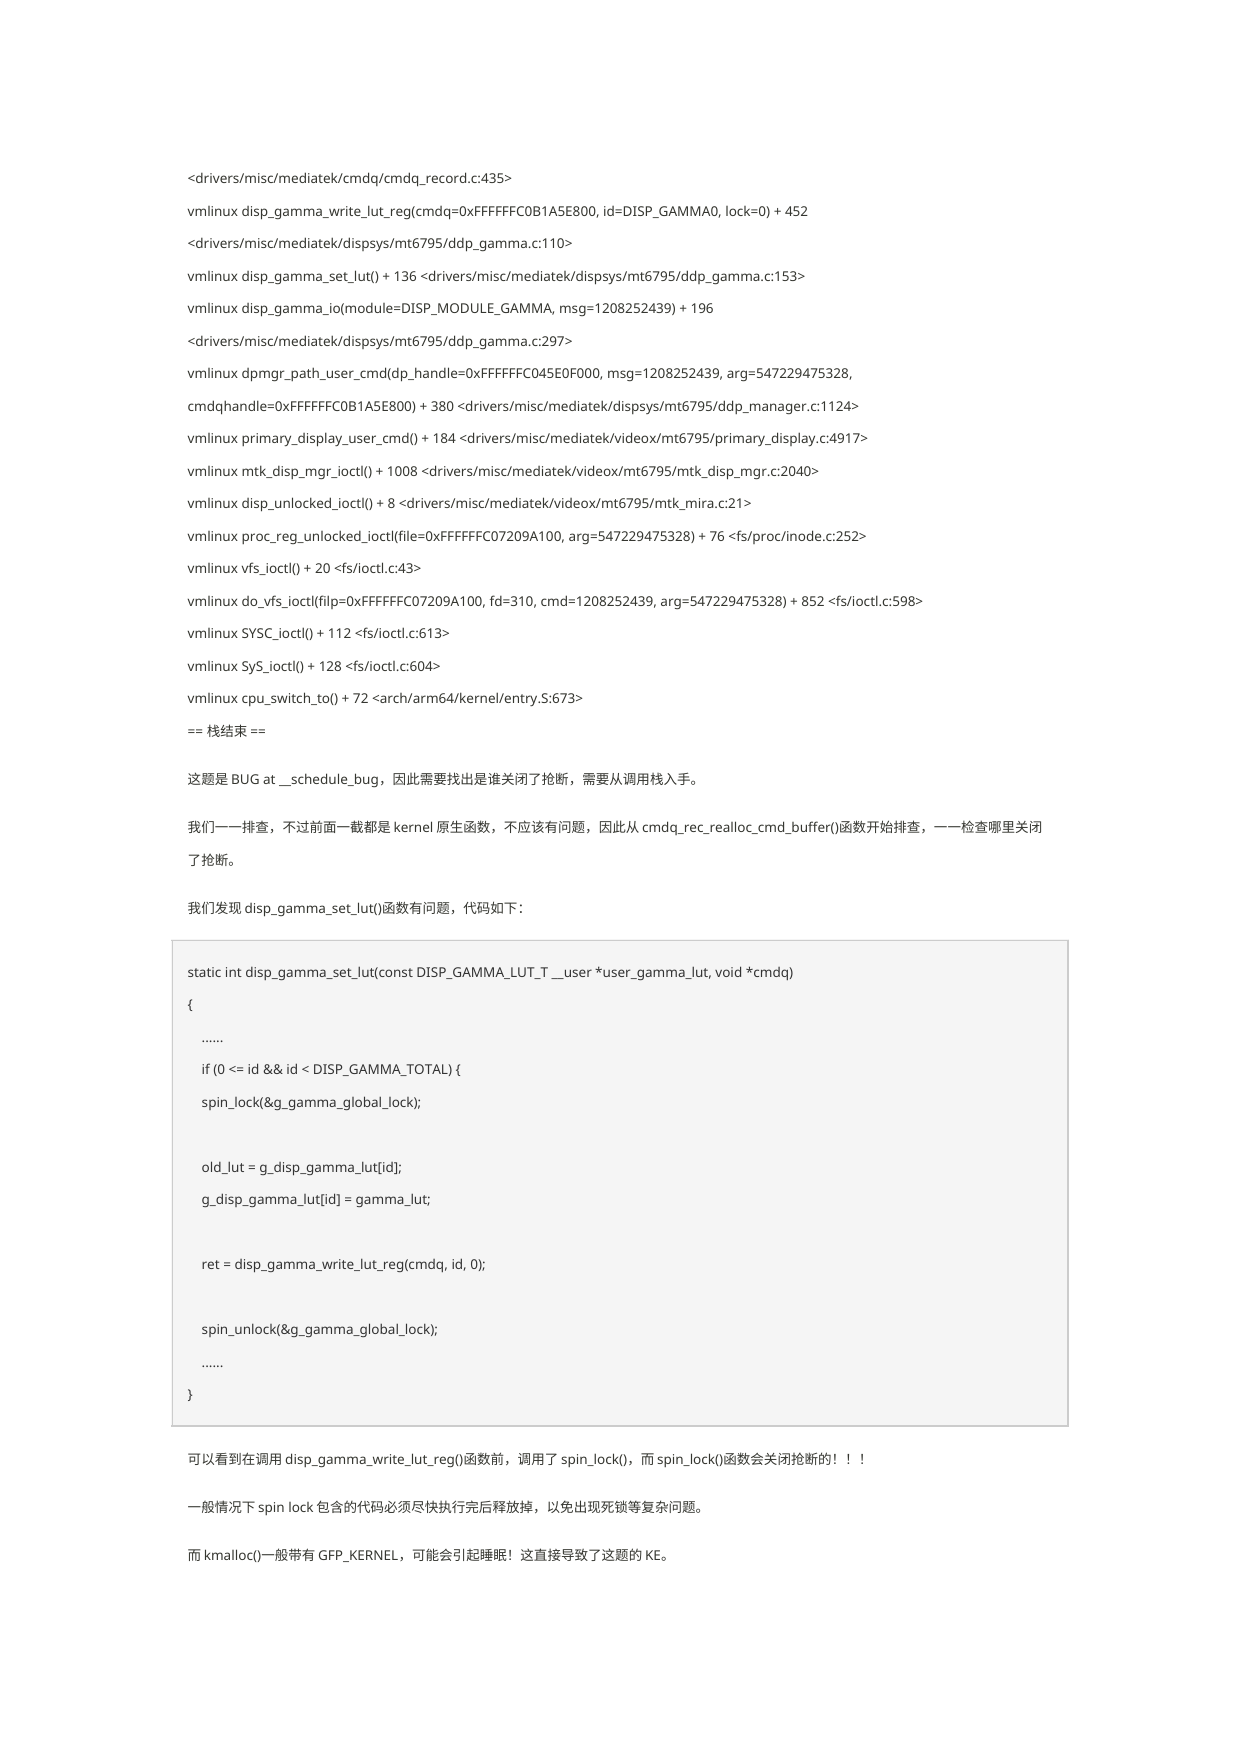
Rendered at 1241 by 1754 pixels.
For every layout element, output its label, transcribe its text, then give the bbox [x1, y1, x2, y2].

text 我们一一排查，不过前面一截都是kernel原生函数，不应该有问题，因此从cmdq_rec_realloc_cmd_buffer()函数开始排查，一一检查哪里关闭了抢断。 [187, 811, 1053, 876]
text static int disp_gamma_set_lut(const DISP_GAMMA_LUT_T __user *user_gamma_lut, void *cmdq) { ...... if (0 <= id && id < DISP_GAMMA_TOTAL) { spin_lock(&g_gamma_global_lock); old_lut = g_disp_gamma_lut[id]; g_disp_gamma_lut[id] = gamma_lut; ret = disp_gamma_write_lut_reg(cmdq, id, 0); spin_unlock(&g_gamma_global_lock); ...... } [173, 941, 1067, 1425]
text 一般情况下spin lock包含的代码必须尽快执行完后释放掉，以免出现死锁等复杂问题。 [187, 1491, 1053, 1523]
text 我们发现disp_gamma_set_lut()函数有问题，代码如下： [187, 891, 1053, 924]
text 可以看到在调用disp_gamma_write_lut_reg()函数前，调用了spin_lock()，而spin_lock()函数会关闭抢断的！！！ [187, 1442, 1053, 1475]
text 这题是BUG at __schedule_bug，因此需要找出是谁关闭了抢断，需要从调用栈入手。 [187, 763, 1053, 795]
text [187, 162, 1053, 747]
text 而kmalloc()一般带有GFP_KERNEL，可能会引起睡眠！这直接导致了这题的KE。 [187, 1539, 1053, 1571]
